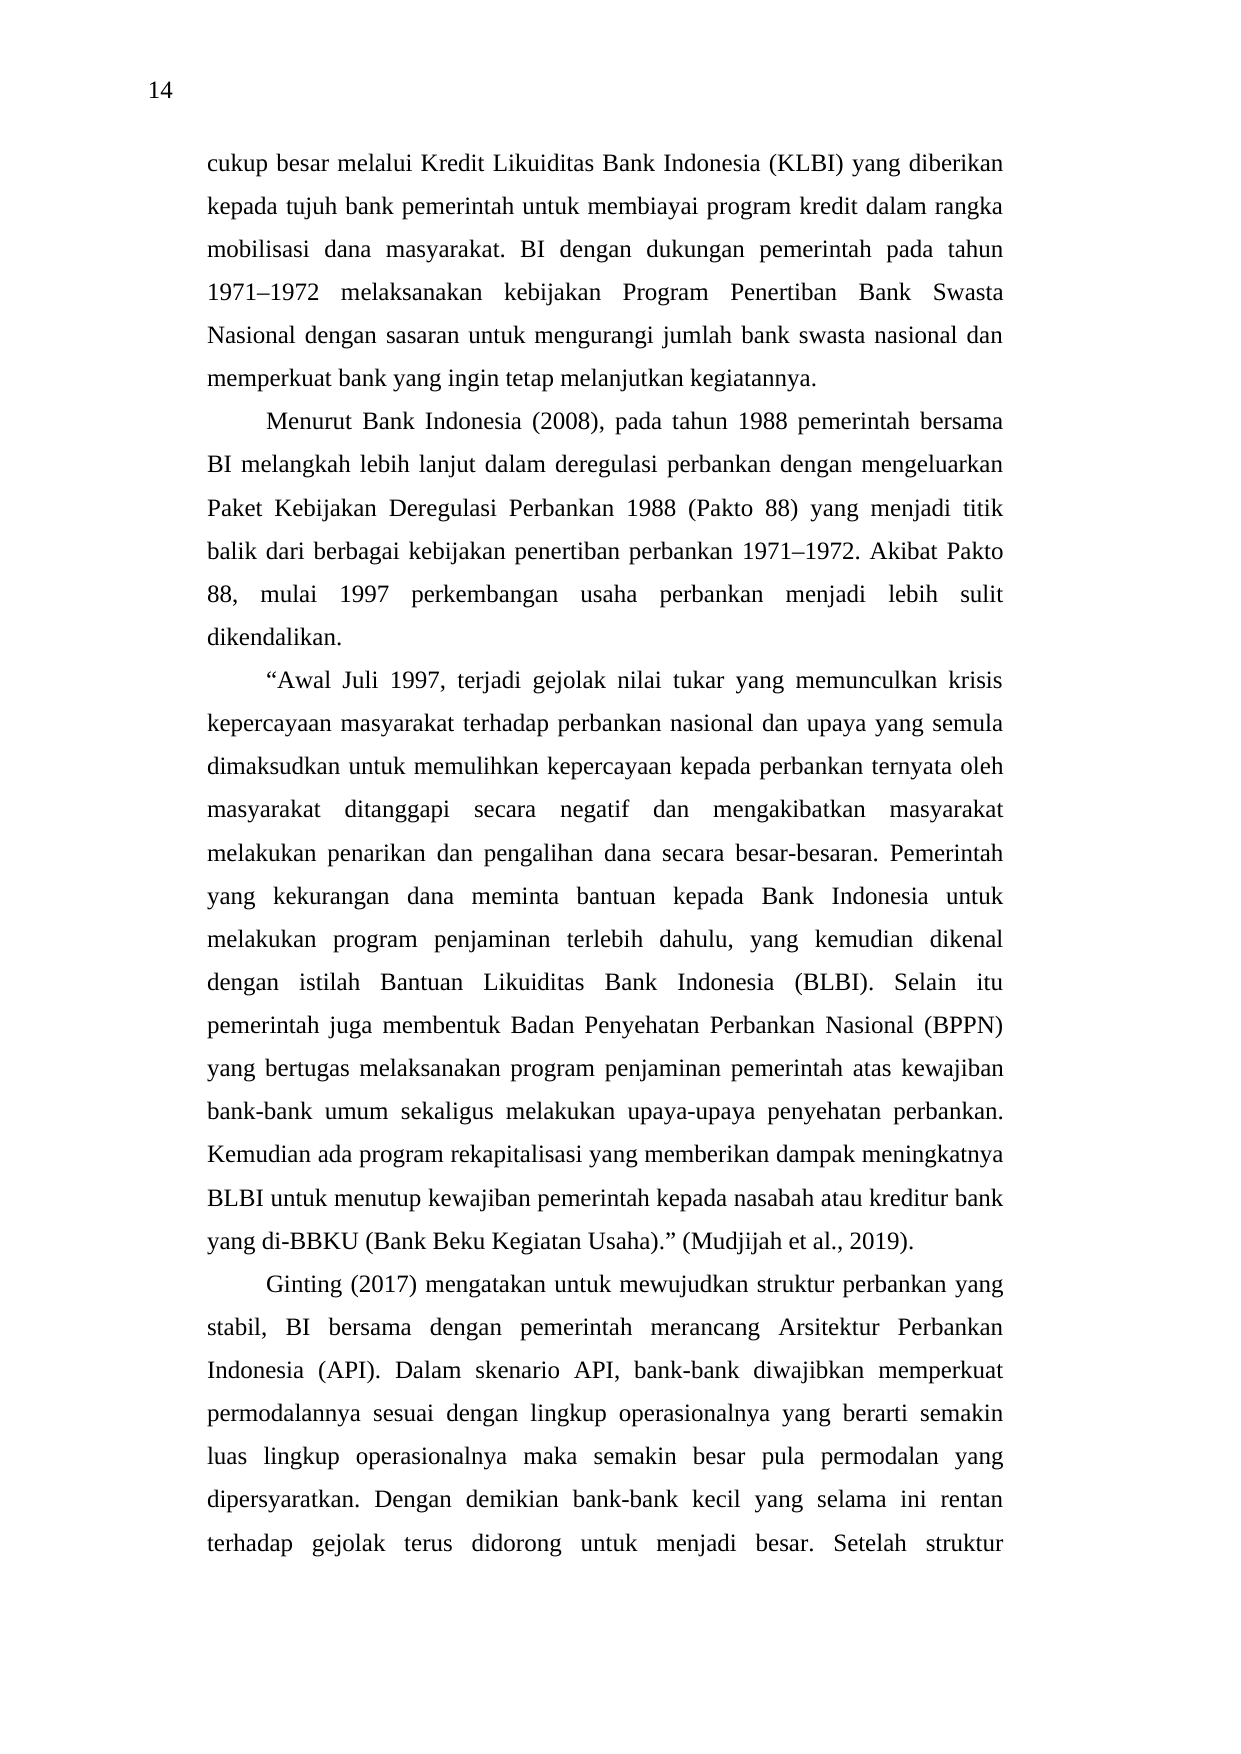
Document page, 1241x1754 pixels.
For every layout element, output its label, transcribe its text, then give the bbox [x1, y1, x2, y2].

text Menurut Bank Indonesia (2008), pada tahun 1988 pemerintah bersama BI melangkah lebih lanjut dalam deregulasi perbankan dengan mengeluarkan Paket Kebijakan Deregulasi Perbankan 1988 (Pakto 88) yang menjadi titik balik dari berbagai kebijakan penertiban perbankan 1971–1972. Akibat Pakto 88, mulai 1997 perkembangan usaha perbankan menjadi lebih sulit dikendalikan. [207, 406, 1004, 651]
text “Awal Juli 1997, terjadi gejolak nilai tukar yang memunculkan krisis kepercayaan masyarakat terhadap perbankan nasional dan upaya yang semula dimaksudkan untuk memulihkan kepercayaan kepada perbankan ternyata oleh masyarakat ditanggapi secara negatif dan mengakibatkan masyarakat melakukan penarikan dan pengalihan dana secara besar-besaran. Pemerintah yang kekurangan dana meminta bantuan kepada Bank Indonesia untuk melakukan program penjaminan terlebih dahulu, yang kemudian dikenal dengan istilah Bantuan Likuiditas Bank Indonesia (BLBI). Selain itu pemerintah juga membentuk Badan Penyehatan Perbankan Nasional (BPPN) yang bertugas melaksanakan program penjaminan pemerintah atas kewajiban bank-bank umum sekaligus melakukan upaya-upaya penyehatan perbankan. Kemudian ada program rekapitalisasi yang memberikan dampak meningkatnya BLBI untuk menutup kewajiban pemerintah kepada nasabah atau kreditur bank yang di-BBKU (Bank Beku Kegiatan Usaha).” (Mudjijah et al., 2019). [207, 665, 1004, 1254]
